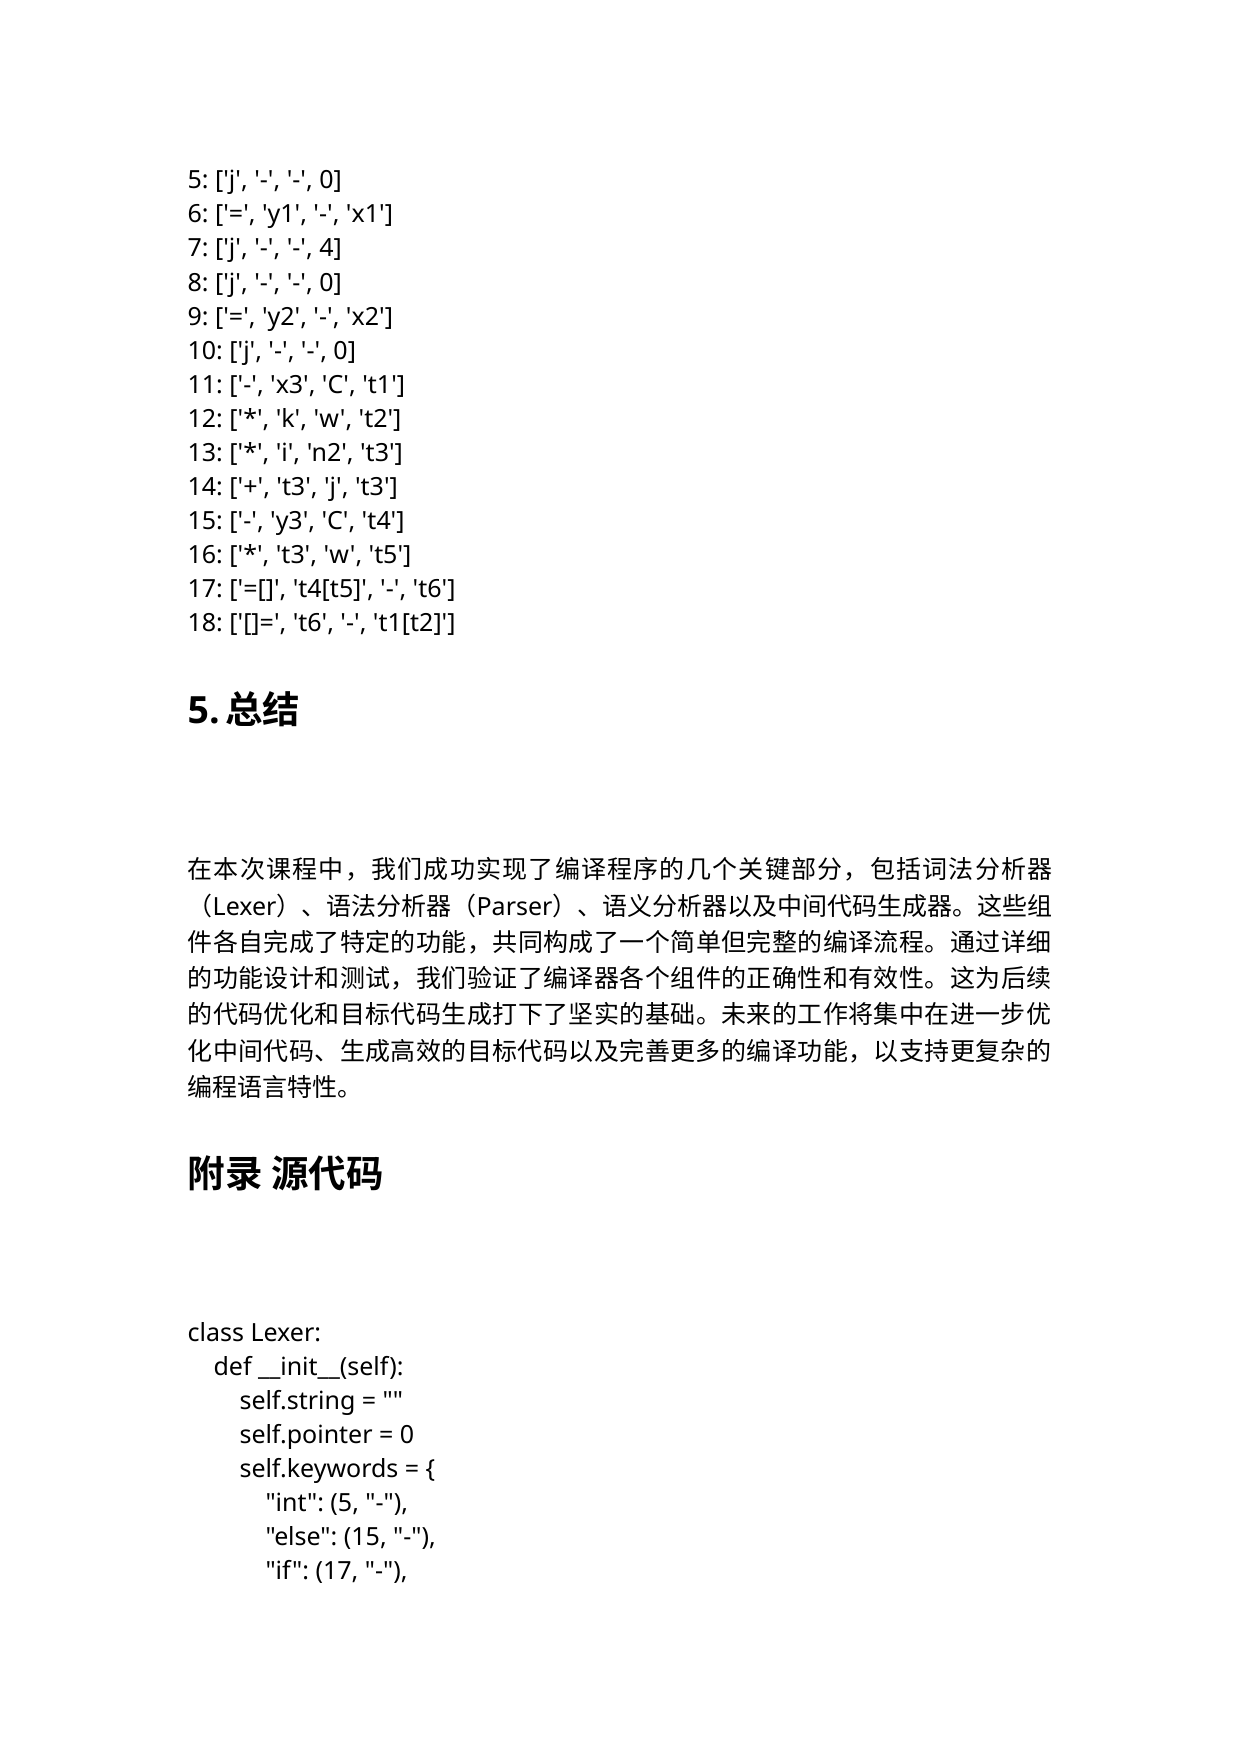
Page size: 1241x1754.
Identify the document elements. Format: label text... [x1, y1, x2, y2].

text 13: ['*', 'i', 'n2', 't3'] [187, 434, 1053, 468]
text 在本次课程中，我们成功实现了编译程序的几个关键部分，包括词法分析器（Lexer）、语法分析器（Parser）、语义分析器以及中间代码生成器。这些组件各自完成了特定的功能，共同构成了一个简单但完整的编译流程。通过详细的功能设计和测试，我们验证了编译器各个组件的正确性和有效性。这为后续的代码优化和目标代码生成打下了坚实的基础。未来的工作将集中在进一步优化中间代码、生成高效的目标代码以及完善更多的编译功能，以支持更复杂的编程语言特性。 [187, 850, 1053, 1104]
text "if": (17, "-"), [187, 1553, 1053, 1587]
text 7: ['j', '-', '-', 4] [187, 230, 1053, 264]
text self.string = "" [187, 1382, 1053, 1417]
text 17: ['=[]', 't4[t5]', '-', 't6'] [187, 571, 1053, 605]
text "int": (5, "-"), [187, 1485, 1053, 1519]
text 15: ['-', 'y3', 'C', 't4'] [187, 503, 1053, 537]
subtitle 总结 [187, 674, 1053, 739]
text "else": (15, "-"), [187, 1519, 1053, 1553]
text self.pointer = 0 [187, 1417, 1053, 1451]
text 14: ['+', 't3', 'j', 't3'] [187, 468, 1053, 503]
text 12: ['*', 'k', 'w', 't2'] [187, 400, 1053, 434]
text 16: ['*', 't3', 'w', 't5'] [187, 537, 1053, 571]
text 18: ['[]=', 't6', '-', 't1[t2]'] [187, 605, 1053, 639]
text 6: ['=', 'y1', '-', 'x1'] [187, 196, 1053, 230]
text class Lexer: [187, 1314, 1053, 1348]
subtitle 附录 源代码 [187, 1139, 1053, 1204]
text 10: ['j', '-', '-', 0] [187, 332, 1053, 366]
text 11: ['-', 'x3', 'C', 't1'] [187, 366, 1053, 400]
text def __init__(self): [187, 1348, 1053, 1382]
text 8: ['j', '-', '-', 0] [187, 264, 1053, 298]
text 9: ['=', 'y2', '-', 'x2'] [187, 298, 1053, 332]
text 5: ['j', '-', '-', 0] [187, 162, 1053, 196]
text self.keywords = { [187, 1451, 1053, 1485]
